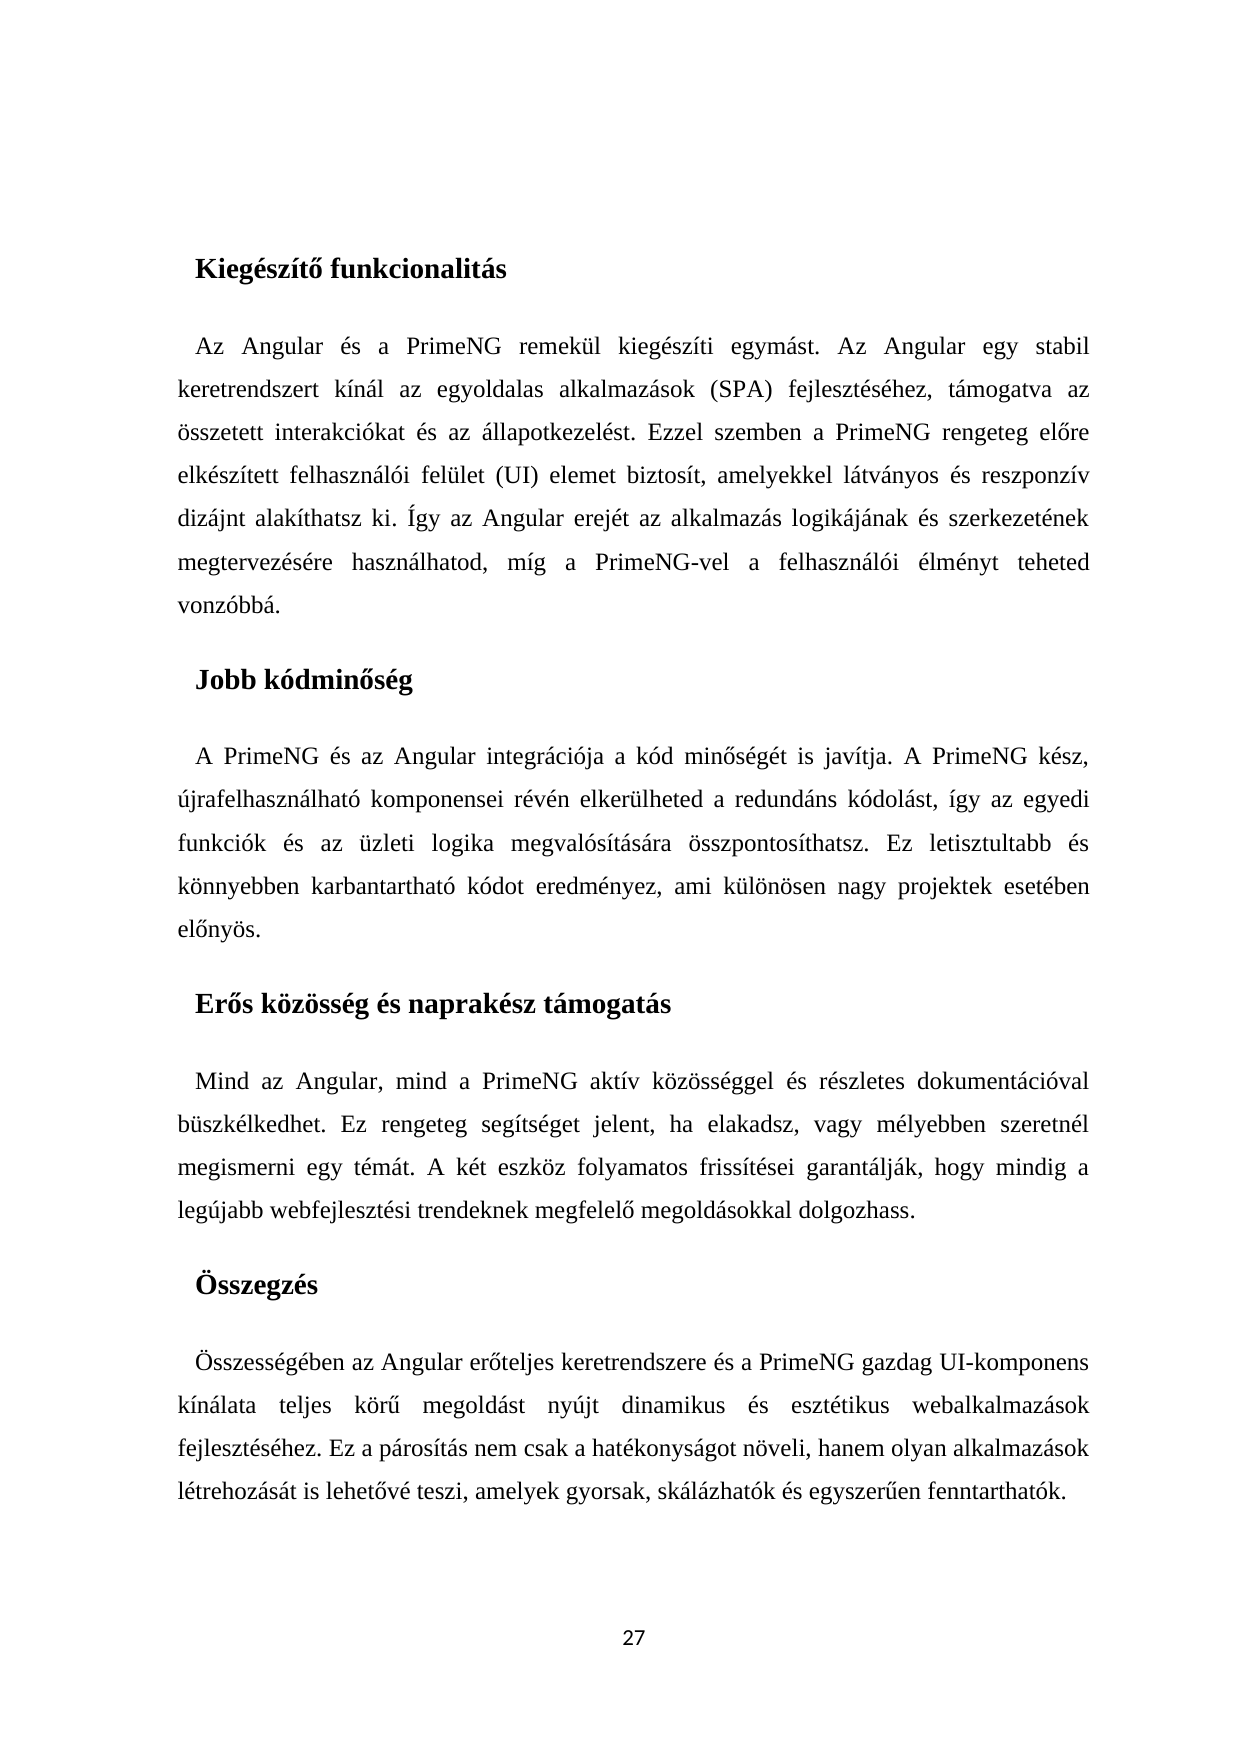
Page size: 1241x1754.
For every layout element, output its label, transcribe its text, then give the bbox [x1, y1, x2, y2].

text Összegzés [177, 1267, 1090, 1301]
text Erős közösség és naprakész támogatás [177, 986, 1090, 1020]
text A PrimeNG és az Angular integrációja a kód minőségét is javítja. A PrimeNG kész, újrafelhasználható komponensei révén elkerülheted a redundáns kódolást, így az egyedi funkciók és az üzleti logika megvalósítására összpontosíthatsz. Ez letisztultabb és könnyebben karbantartható kódot eredményez, ami különösen nagy projektek esetében előnyös. [177, 741, 1090, 943]
text Az Angular és a PrimeNG remekül kiegészíti egymást. Az Angular egy stabil keretrendszert kínál az egyoldalas alkalmazások (SPA) fejlesztéséhez, támogatva az összetett interakciókat és az állapotkezelést. Ezzel szemben a PrimeNG rengeteg előre elkészített felhasználói felület (UI) elemet biztosít, amelyekkel látványos és reszponzív dizájnt alakíthatsz ki. Így az Angular erejét az alkalmazás logikájának és szerkezetének megtervezésére használhatod, míg a PrimeNG-vel a felhasználói élményt teheted vonzóbbá. [177, 331, 1090, 618]
text Mind az Angular, mind a PrimeNG aktív közösséggel és részletes dokumentációval büszkélkedhet. Ez rengeteg segítséget jelent, ha elakadsz, vagy mélyebben szeretnél megismerni egy témát. A két eszköz folyamatos frissítései garantálják, hogy mindig a legújabb webfejlesztési trendeknek megfelelő megoldásokkal dolgozhass. [177, 1066, 1090, 1224]
text Jobb kódminőség [177, 662, 1090, 696]
text Kiegészítő funkcionalitás [177, 251, 1090, 285]
text Összességében az Angular erőteljes keretrendszere és a PrimeNG gazdag UI-komponens kínálata teljes körű megoldást nyújt dinamikus és esztétikus webalkalmazások fejlesztéséhez. Ez a párosítás nem csak a hatékonyságot növeli, hanem olyan alkalmazások létrehozását is lehetővé teszi, amelyek gyorsak, skálázhatók és egyszerűen fenntarthatók. [177, 1347, 1090, 1505]
